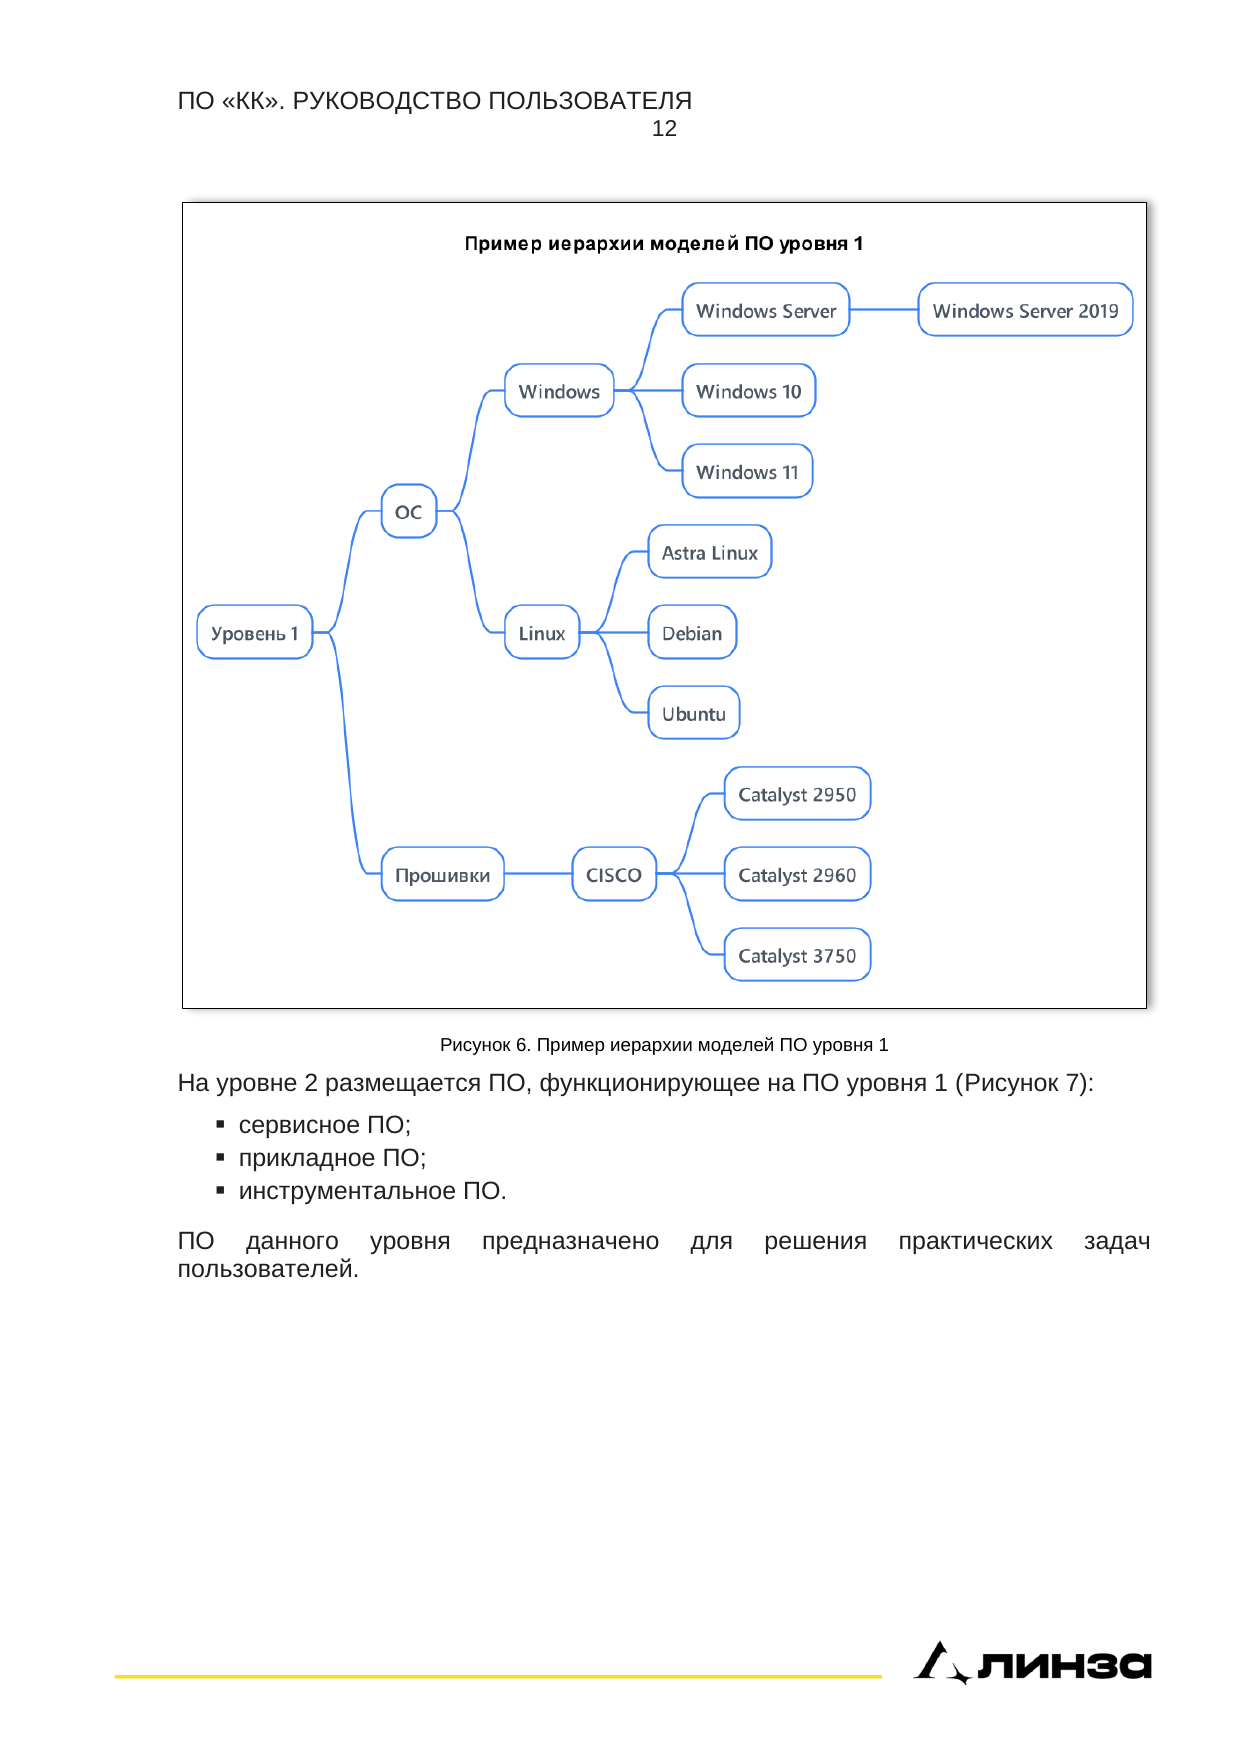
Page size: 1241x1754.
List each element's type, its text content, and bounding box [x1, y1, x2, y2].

list прикладное ПО; [214, 1143, 1152, 1172]
list инструментальное ПО. [214, 1176, 1152, 1205]
text ПО данного уровня предназначено для решения практических задач пользователей. [177, 1226, 1152, 1283]
text На уровне 2 размещается ПО, функционирующее на ПО уровня 1 (Рисунок 7): [177, 1068, 1152, 1097]
picture [183, 203, 1146, 1008]
list сервисное ПО; [214, 1109, 1152, 1138]
picture [114, 1640, 1152, 1685]
